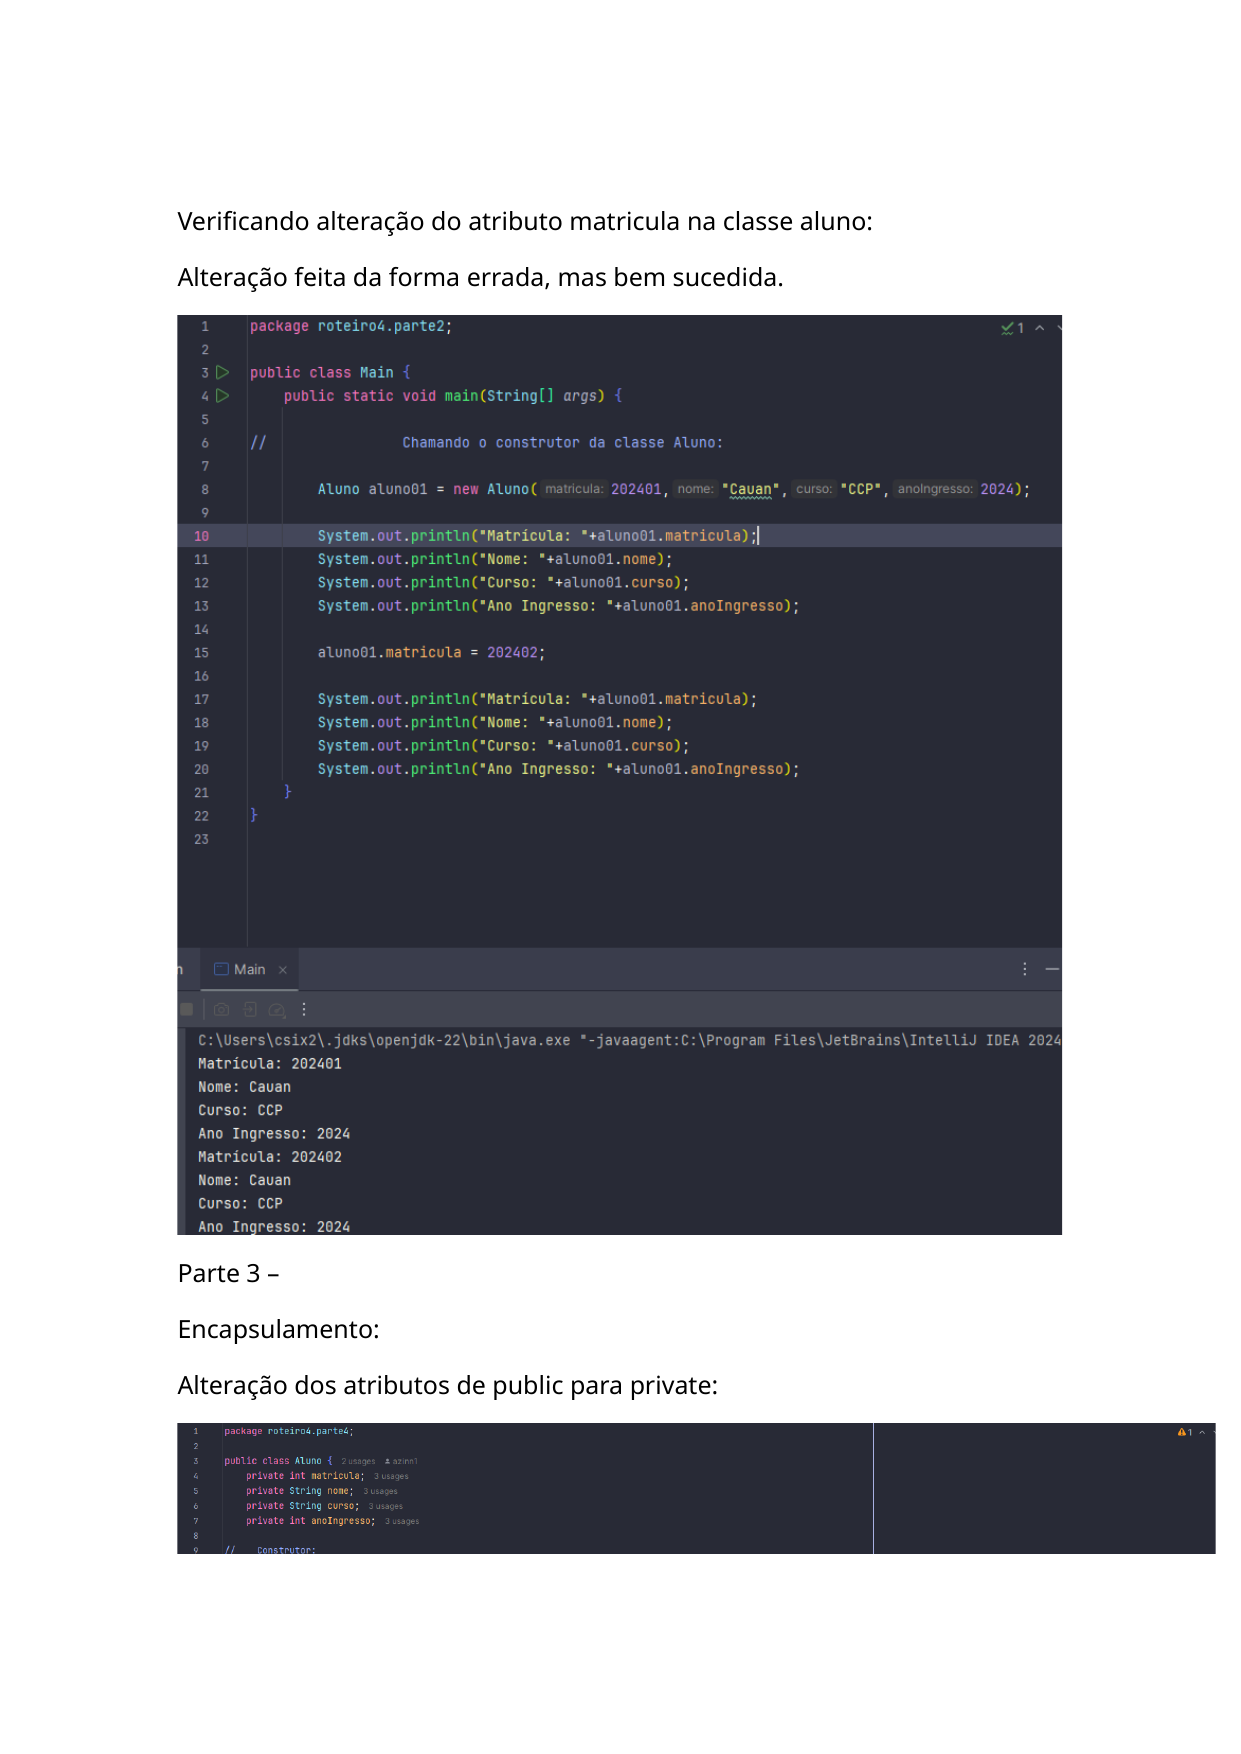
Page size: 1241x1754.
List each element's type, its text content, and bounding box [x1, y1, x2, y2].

picture [177, 1423, 1216, 1554]
text Encapsulamento: [177, 1312, 1063, 1346]
text Alteração feita da forma errada, mas bem sucedida. [177, 259, 1063, 293]
text Alteração dos atributos de public para private: [177, 1368, 1063, 1402]
picture [177, 315, 1063, 1235]
text Verificando alteração do atributo matricula na classe aluno: [177, 203, 1063, 237]
text Parte 3 – [177, 1256, 1063, 1290]
